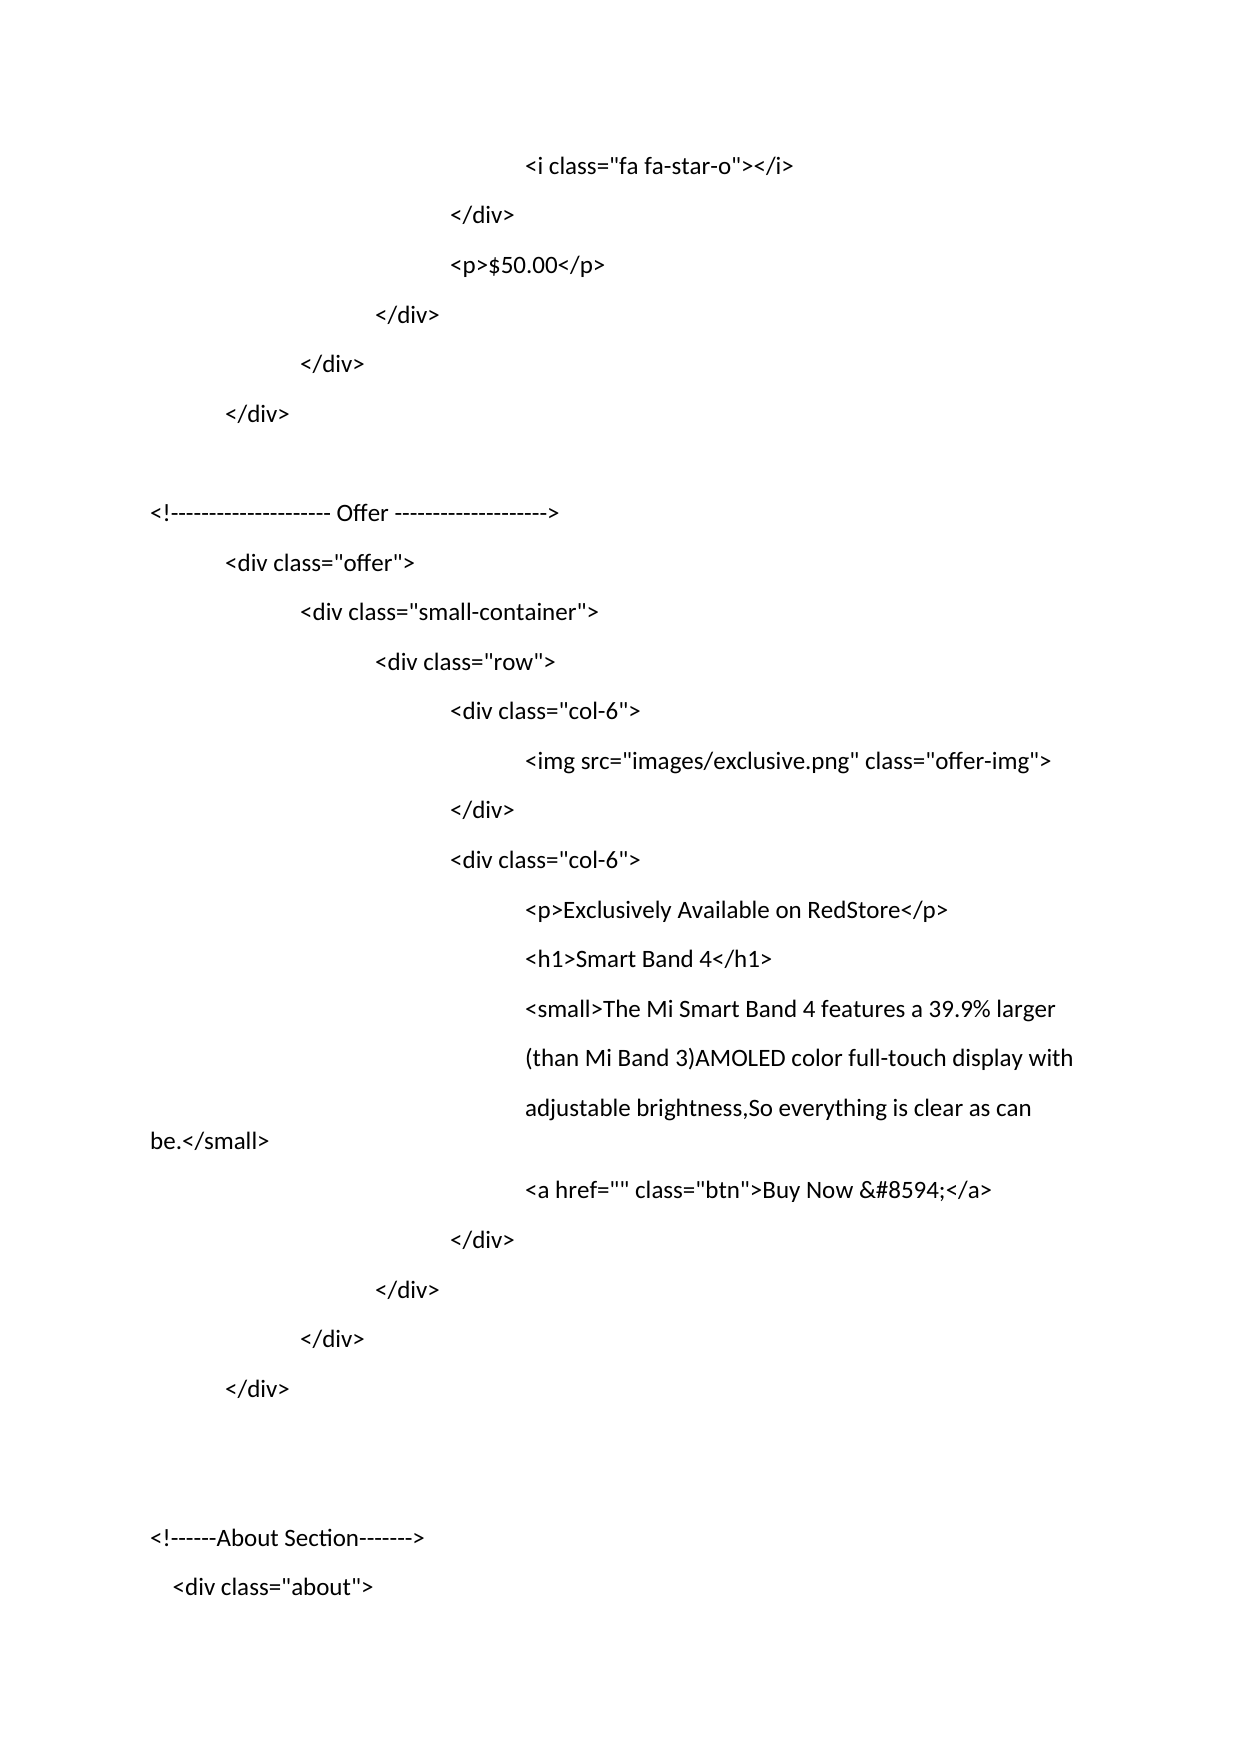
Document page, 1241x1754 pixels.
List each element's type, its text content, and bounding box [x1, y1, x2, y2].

text </div> [150, 1323, 1090, 1354]
text </div> [150, 398, 1090, 428]
text <h1>Smart Band 4</h1> [150, 943, 1090, 974]
text </div> [150, 199, 1090, 230]
text adjustable brightness,So everything is clear as can be.</small> [150, 1092, 1090, 1156]
text <a href="" class="btn">Buy Now &#8594;</a> [150, 1174, 1090, 1205]
text <p>Exclusively Available on RedStore</p> [150, 894, 1090, 924]
text <div class="small-container"> [150, 596, 1090, 627]
text <div class="offer"> [150, 547, 1090, 577]
text </div> [150, 1373, 1090, 1403]
text <p>$50.00</p> [150, 249, 1090, 280]
text </div> [150, 299, 1090, 329]
text <i class="fa fa-star-o"></i> [150, 150, 1090, 181]
text </div> [150, 348, 1090, 379]
text <div class="col-6"> [150, 844, 1090, 875]
text (than Mi Band 3)AMOLED color full-touch display with [150, 1042, 1090, 1073]
text <div class="about"> [150, 1571, 1090, 1602]
text <div class="col-6"> [150, 695, 1090, 726]
text <!------About Section-------> [150, 1522, 1090, 1552]
text <small>The Mi Smart Band 4 features a 39.9% larger [150, 993, 1090, 1023]
text <!--------------------- Offer --------------------> [150, 497, 1090, 528]
text </div> [150, 1224, 1090, 1255]
text <div class="row"> [150, 646, 1090, 676]
text </div> [150, 794, 1090, 825]
text </div> [150, 1274, 1090, 1304]
text <img src="images/exclusive.png" class="offer-img"> [150, 745, 1090, 776]
